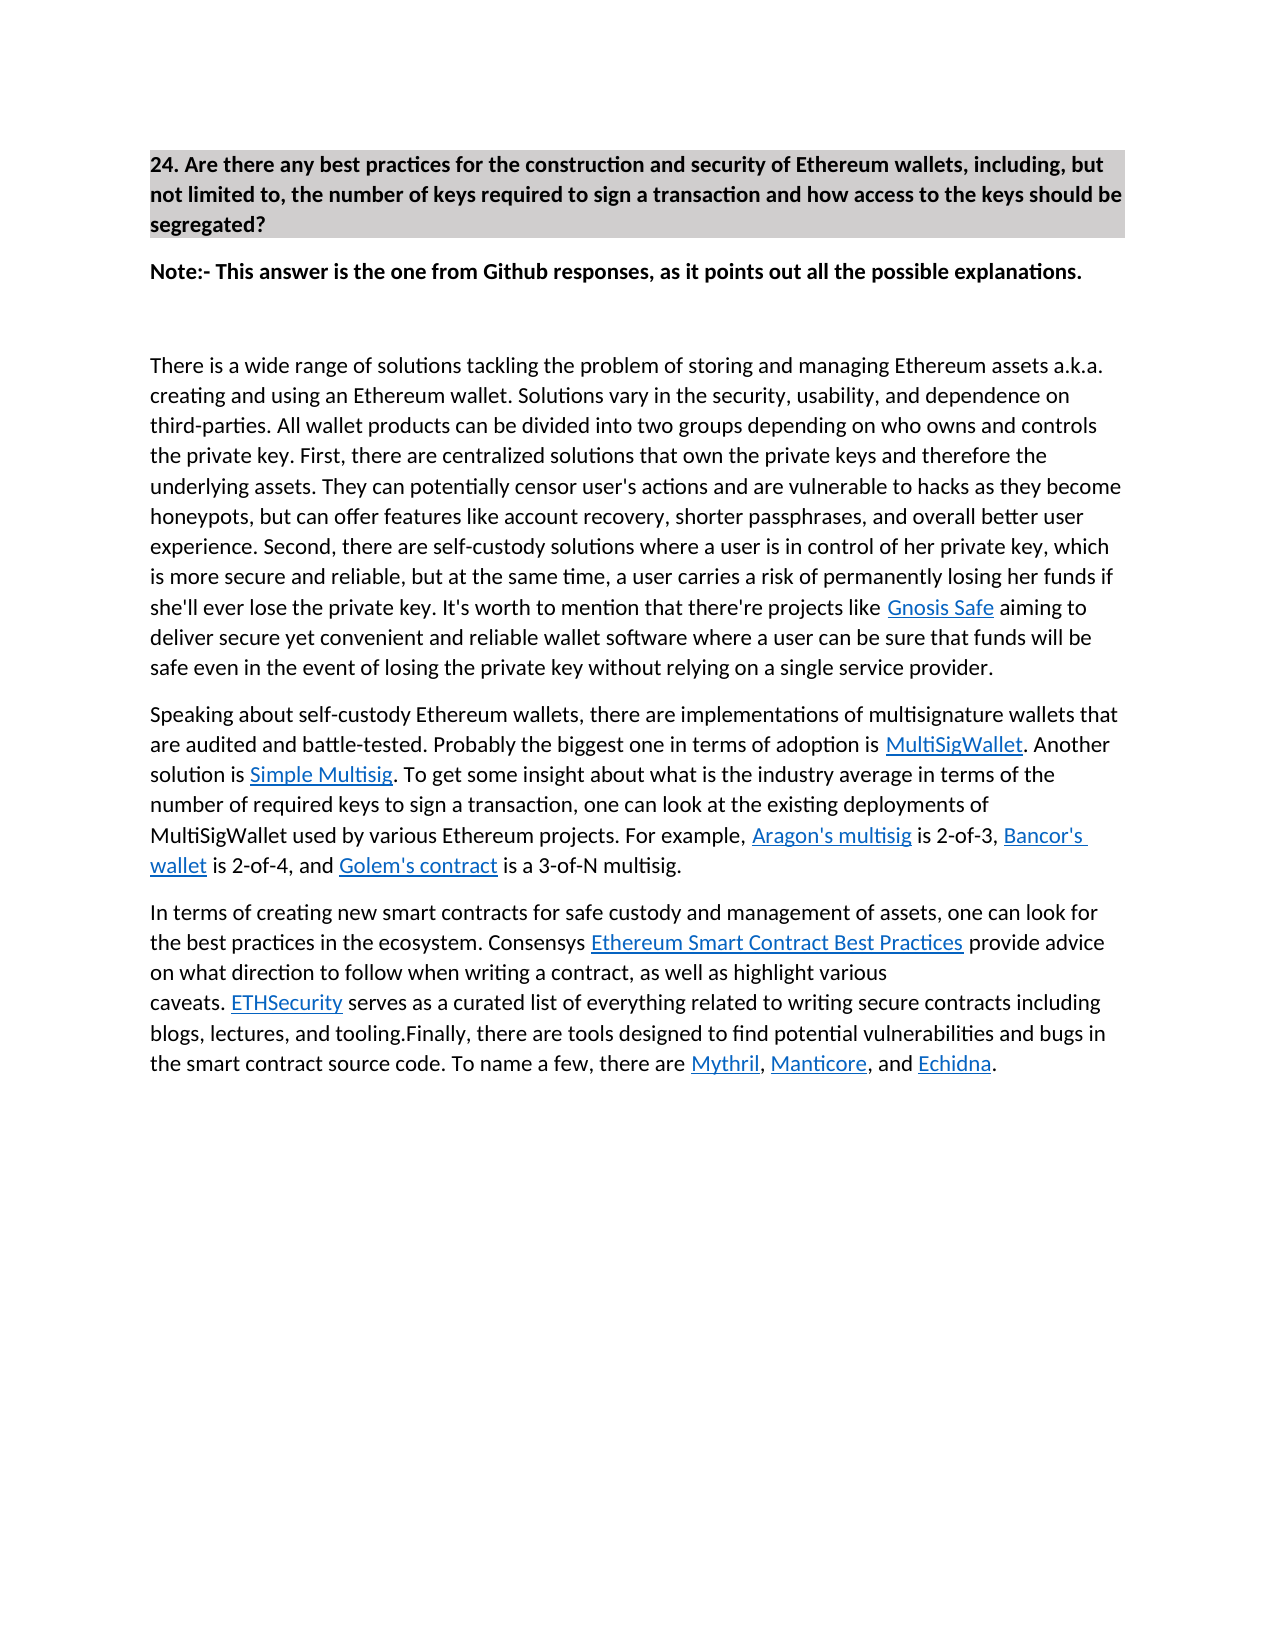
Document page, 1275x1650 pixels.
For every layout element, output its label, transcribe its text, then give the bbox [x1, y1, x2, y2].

text Speaking about self-custody Ethereum wallets, there are implementations of multisignature wallets that are audited and battle-tested. Probably the biggest one in terms of adoption is MultiSigWallet. Another solution is Simple Multisig. To get some insight about what is the industry average in terms of the number of required keys to sign a transaction, one can look at the existing deployments of MultiSigWallet used by various Ethereum projects. For example, Aragon's multisig is 2-of-3, Bancor's wallet is 2-of-4, and Golem's contract is a 3-of-N multisig. [150, 700, 1125, 879]
text There is a wide range of solutions tackling the problem of storing and managing Ethereum assets a.k.a. creating and using an Ethereum wallet. Solutions vary in the security, usability, and dependence on third-parties. All wallet products can be divided into two groups depending on who owns and controls the private key. First, there are centralized solutions that own the private keys and therefore the underlying assets. They can potentially censor user's actions and are vulnerable to hacks as they become honeypots, but can offer features like account recovery, shorter passphrases, and overall better user experience. Second, there are self-custody solutions where a user is in control of her private key, which is more secure and reliable, but at the same time, a user carries a risk of permanently losing her funds if she'll ever lose the private key. It's worth to mention that there're projects like Gnosis Safe aiming to deliver secure yet convenient and reliable wallet software where a user can be sure that funds will be safe even in the event of losing the private key without relying on a single service provider. [150, 351, 1125, 681]
text Note:- This answer is the one from Github responses, as it points out all the possible explanations. [150, 257, 1125, 285]
text In terms of creating new smart contracts for safe custody and management of assets, one can look for the best practices in the ecosystem. Consensys Ethereum Smart Contract Best Practices provide advice on what direction to follow when writing a contract, as well as highlight various caveats. ETHSecurity serves as a curated list of everything related to writing secure contracts including blogs, lectures, and tooling.Finally, there are tools designed to find potential vulnerabilities and bugs in the smart contract source code. To name a few, there are Mythril, Manticore, and Echidna. [150, 898, 1125, 1077]
text 24. Are there any best practices for the construction and security of Ethereum wallets, including, but not limited to, the number of keys required to sign a transaction and how access to the keys should be segregated? [150, 150, 1125, 238]
